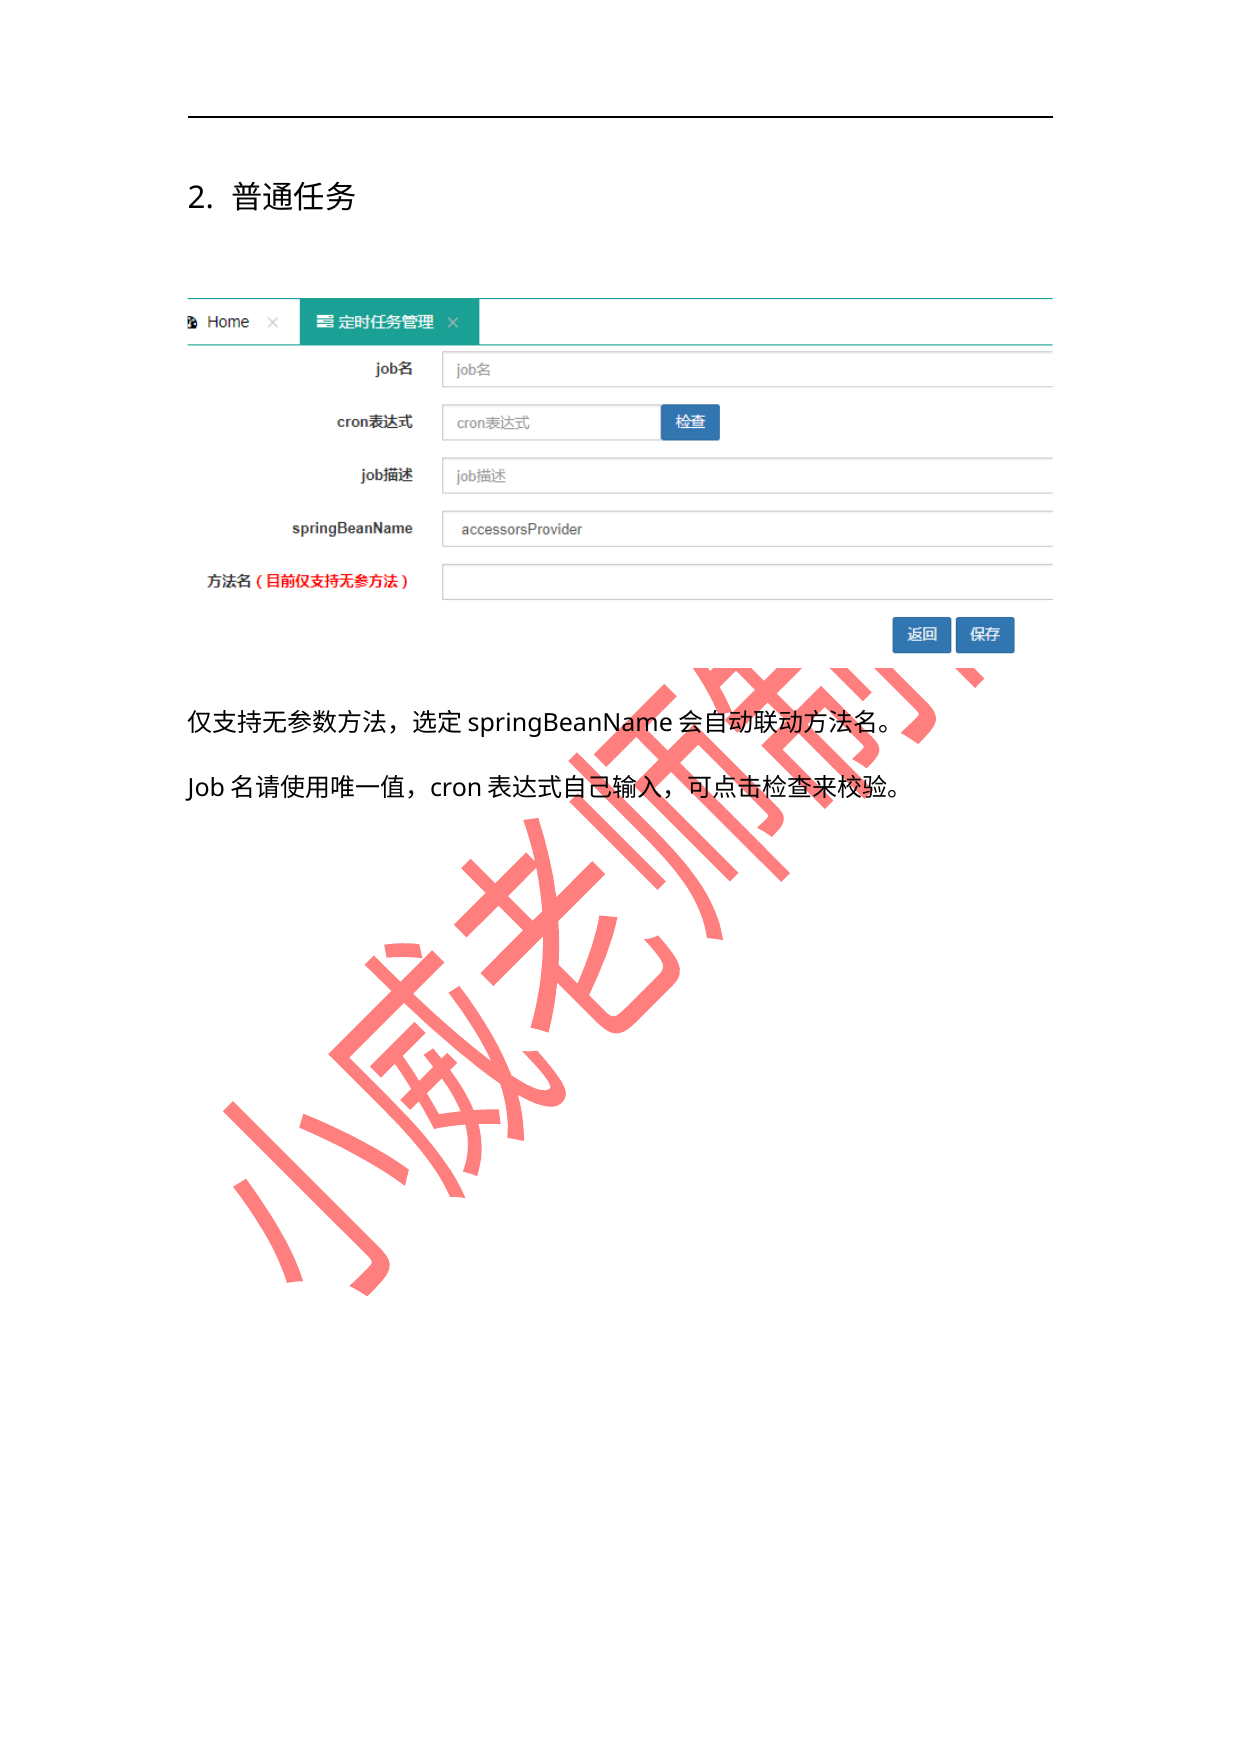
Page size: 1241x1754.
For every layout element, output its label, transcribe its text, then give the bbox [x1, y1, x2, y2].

subtitle 普通任务 [187, 162, 1053, 227]
text Job名请使用唯一值，cron表达式自己输入，可点击检查来校验。 [187, 753, 1053, 818]
text 仅支持无参数方法，选定springBeanName会自动联动方法名。 [187, 688, 1053, 753]
picture [187, 298, 1053, 668]
